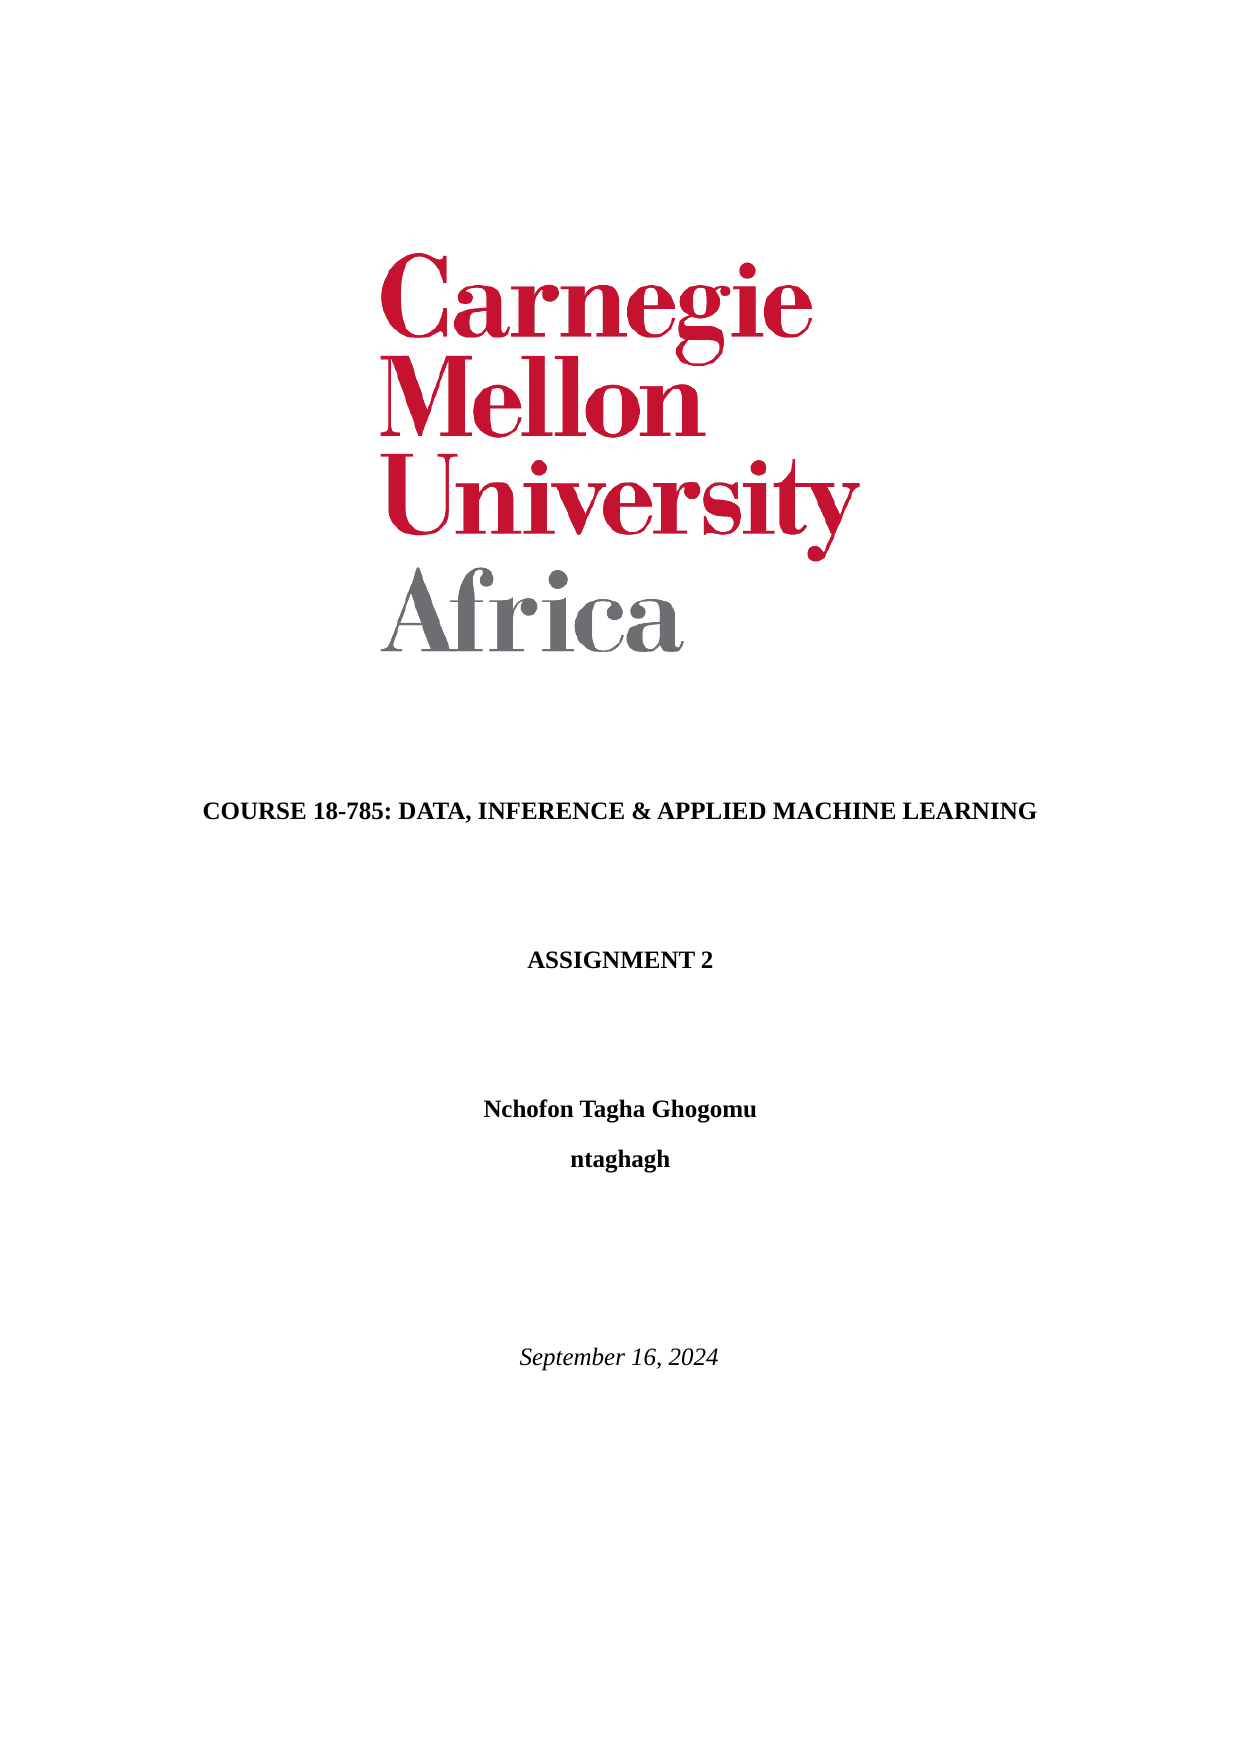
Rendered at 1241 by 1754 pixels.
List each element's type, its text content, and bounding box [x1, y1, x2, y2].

text September 16, 2024 [150, 1342, 1090, 1371]
text COURSE 18-785: DATA, INFERENCE & APPLIED MACHINE LEARNING [150, 796, 1090, 825]
picture [380, 253, 860, 652]
text Nchofon Tagha Ghogomu [150, 1094, 1090, 1123]
text ASSIGNMENT 2 [150, 945, 1090, 974]
text ntaghagh [150, 1144, 1090, 1172]
